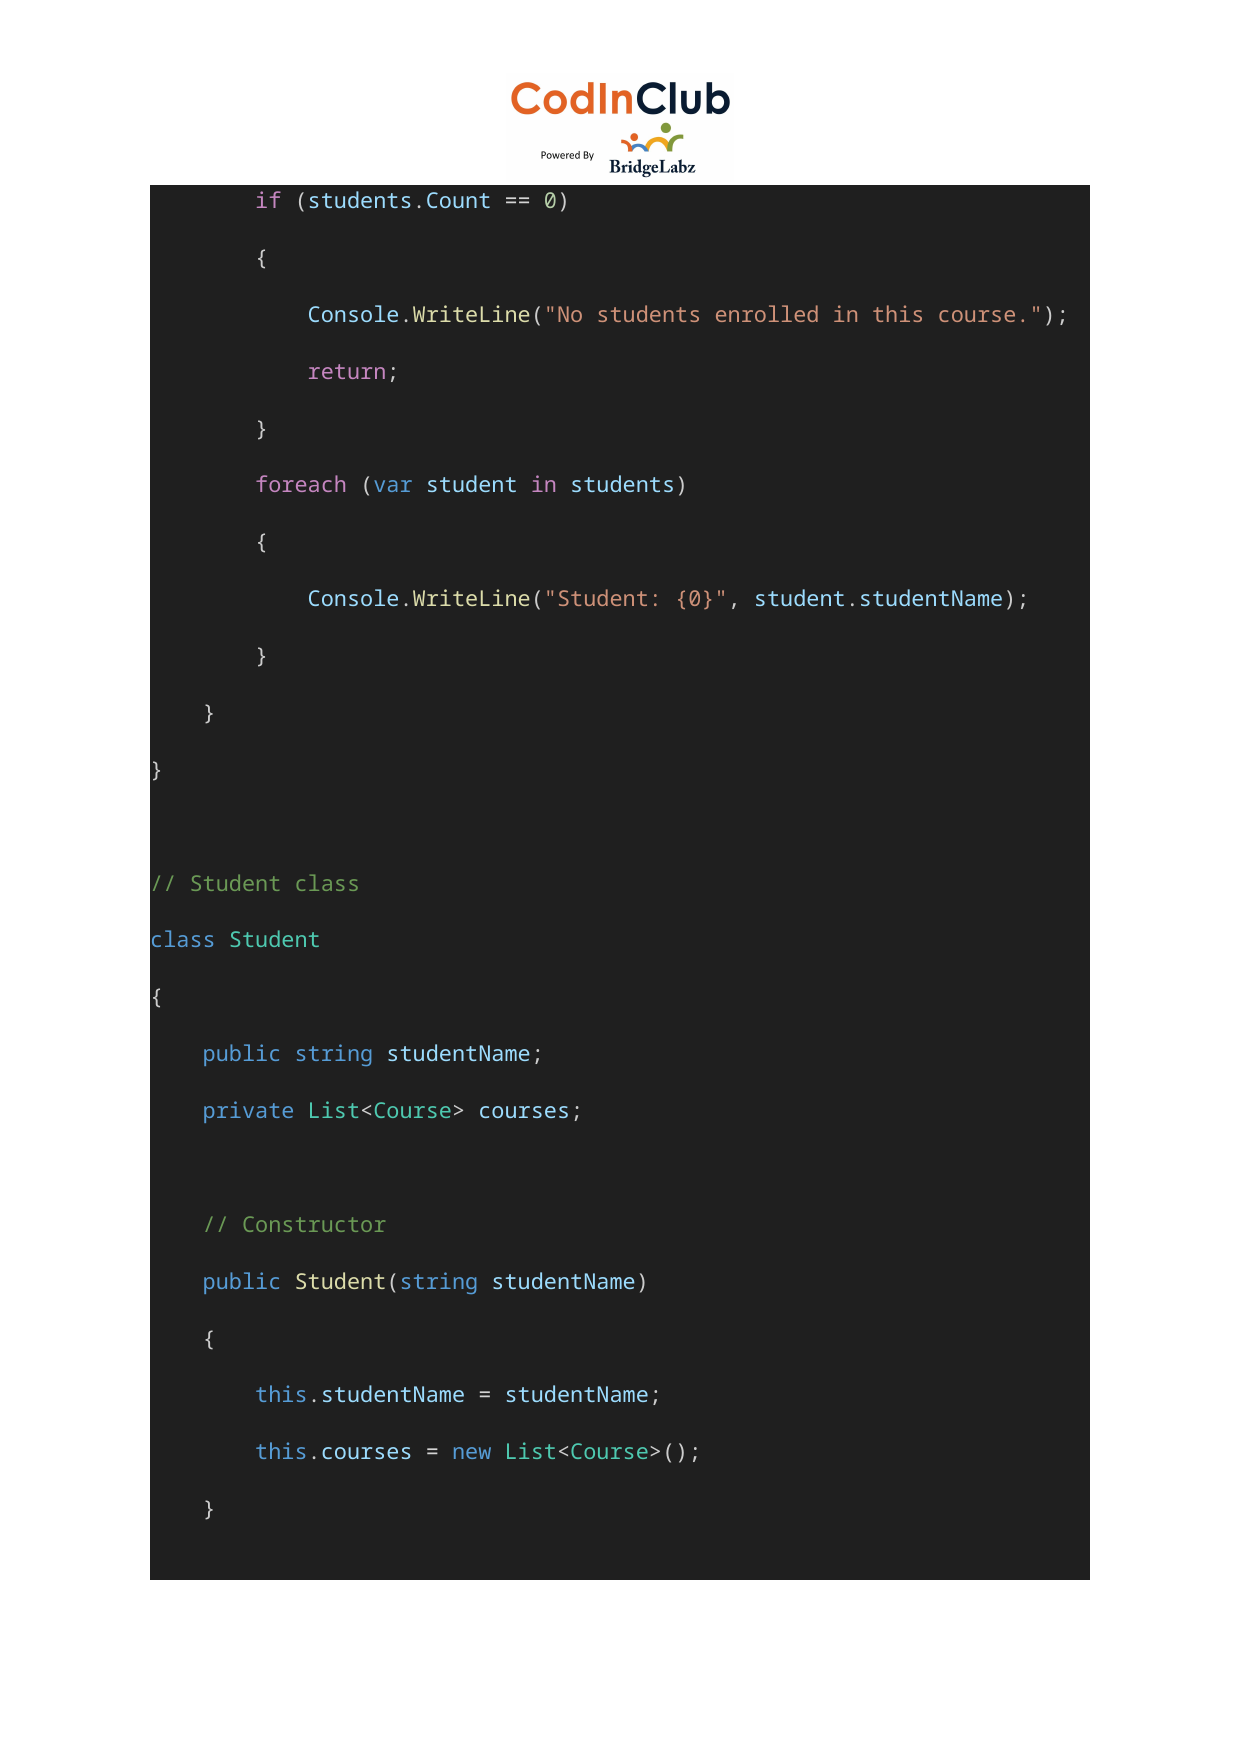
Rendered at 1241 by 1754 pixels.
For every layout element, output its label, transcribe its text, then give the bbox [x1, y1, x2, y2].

text } [150, 754, 1090, 783]
text { [150, 242, 1090, 272]
text // Student class [150, 867, 1090, 897]
text foreach (var student in students) [150, 469, 1090, 499]
text } [150, 697, 1090, 727]
text private List<Course> courses; [150, 1095, 1090, 1125]
text if (students.Count == 0) [150, 185, 1090, 215]
text Console.WriteLine("Student: {0}", student.studentName); [150, 583, 1090, 613]
text public Student(string studentName) [150, 1266, 1090, 1295]
text return; [150, 356, 1090, 385]
text { [150, 526, 1090, 556]
picture [506, 73, 735, 182]
text public string studentName; [150, 1038, 1090, 1068]
text Console.WriteLine("No students enrolled in this course."); [150, 299, 1090, 328]
text } [150, 640, 1090, 670]
text this.studentName = studentName; [150, 1379, 1090, 1409]
text class Student [150, 924, 1090, 954]
text } [150, 412, 1090, 442]
text this.courses = new List<Course>(); [150, 1436, 1090, 1466]
text { [150, 981, 1090, 1011]
text } [150, 1493, 1090, 1523]
text // Constructor [150, 1209, 1090, 1238]
text { [150, 1322, 1090, 1352]
